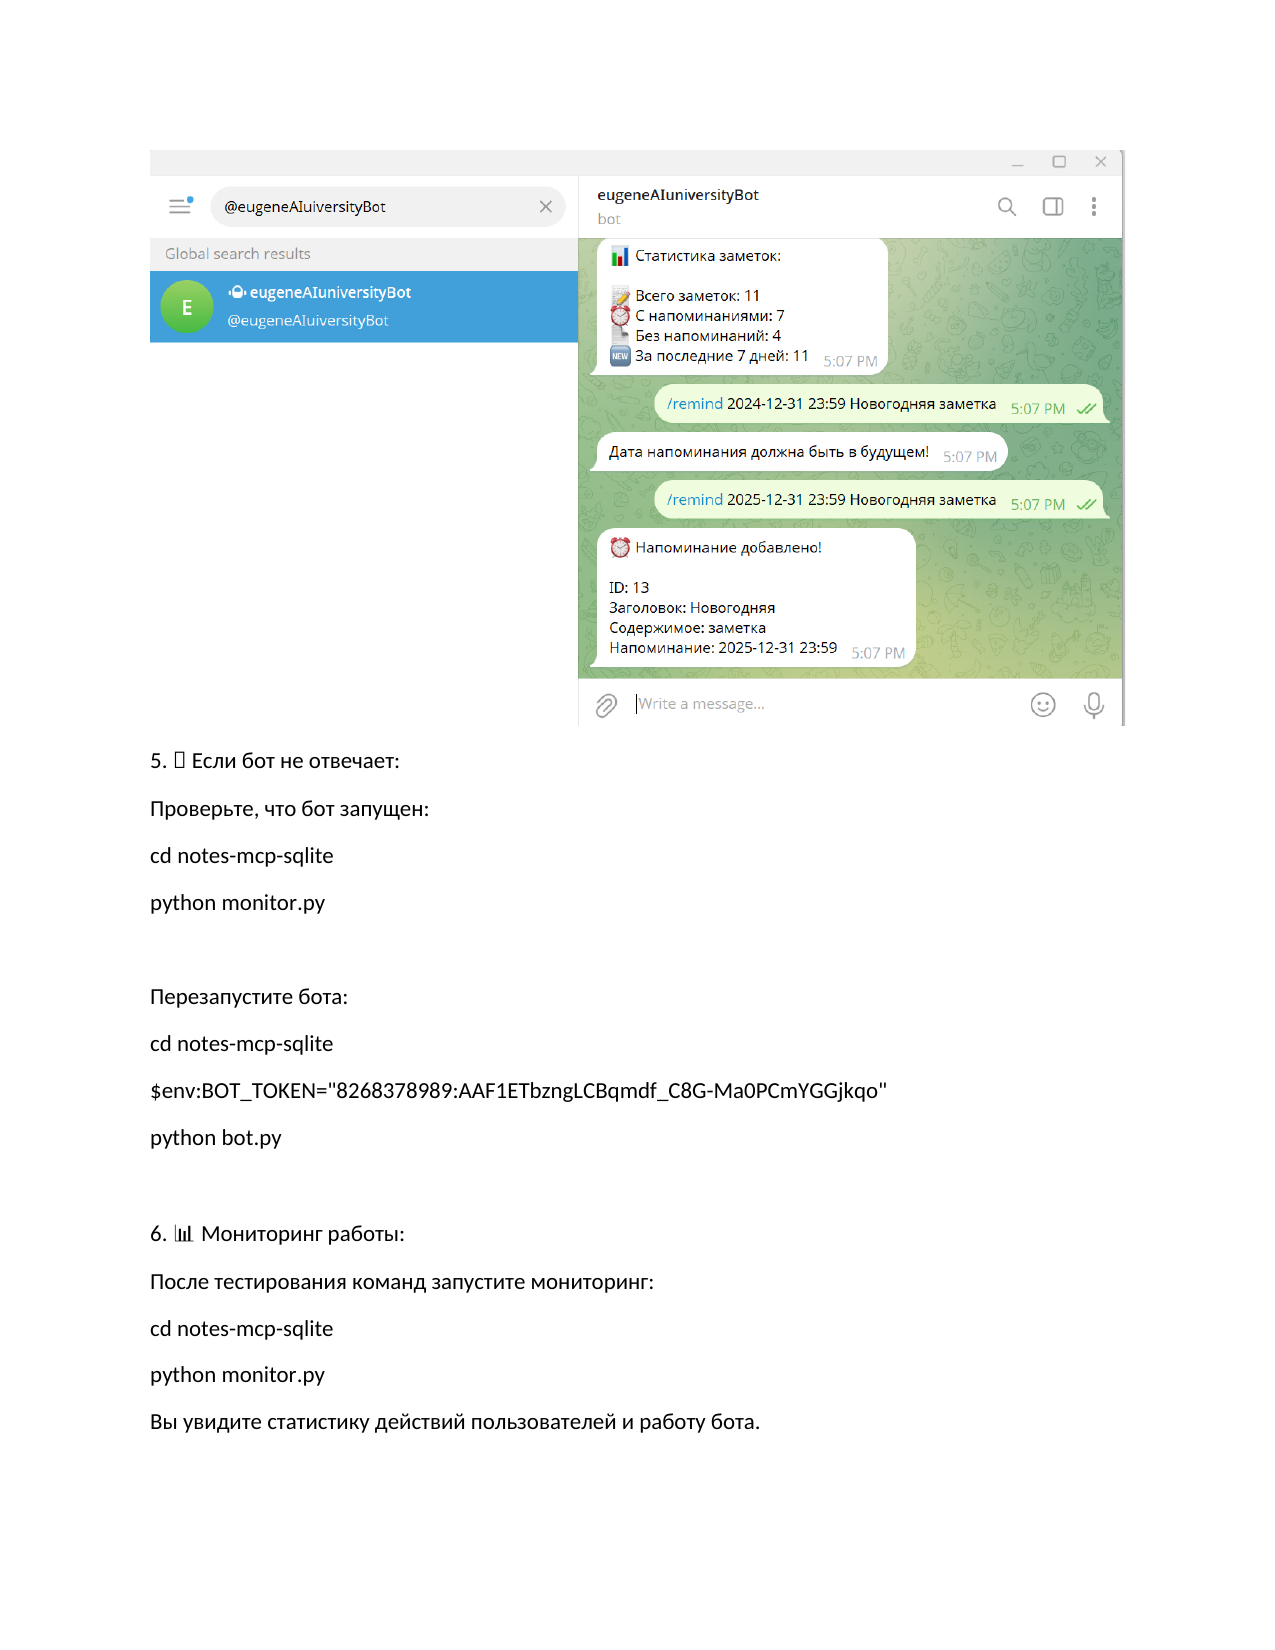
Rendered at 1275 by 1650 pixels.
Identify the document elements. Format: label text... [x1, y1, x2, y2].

text Перезапустите бота: [150, 982, 1125, 1010]
text cd notes-mcp-sqlite [150, 1029, 1125, 1057]
text 6. 📊 Мониторинг работы: [150, 1216, 1125, 1248]
picture [150, 150, 1125, 726]
text 5. 🔧 Если бот не отвечает: [150, 744, 1125, 775]
text Вы увидите статистику действий пользователей и работу бота. [150, 1407, 1125, 1436]
text $env:BOT_TOKEN="8268378989:AAF1ETbzngLCBqmdf_C8G-Ma0PCmYGGjkqo" [150, 1076, 1125, 1104]
text python monitor.py [150, 888, 1125, 916]
text После тестирования команд запустите мониторинг: [150, 1267, 1125, 1295]
text python monitor.py [150, 1361, 1125, 1389]
text Проверьте, что бот запущен: [150, 794, 1125, 823]
text cd notes-mcp-sqlite [150, 841, 1125, 869]
text cd notes-mcp-sqlite [150, 1314, 1125, 1342]
text python bot.py [150, 1123, 1125, 1151]
